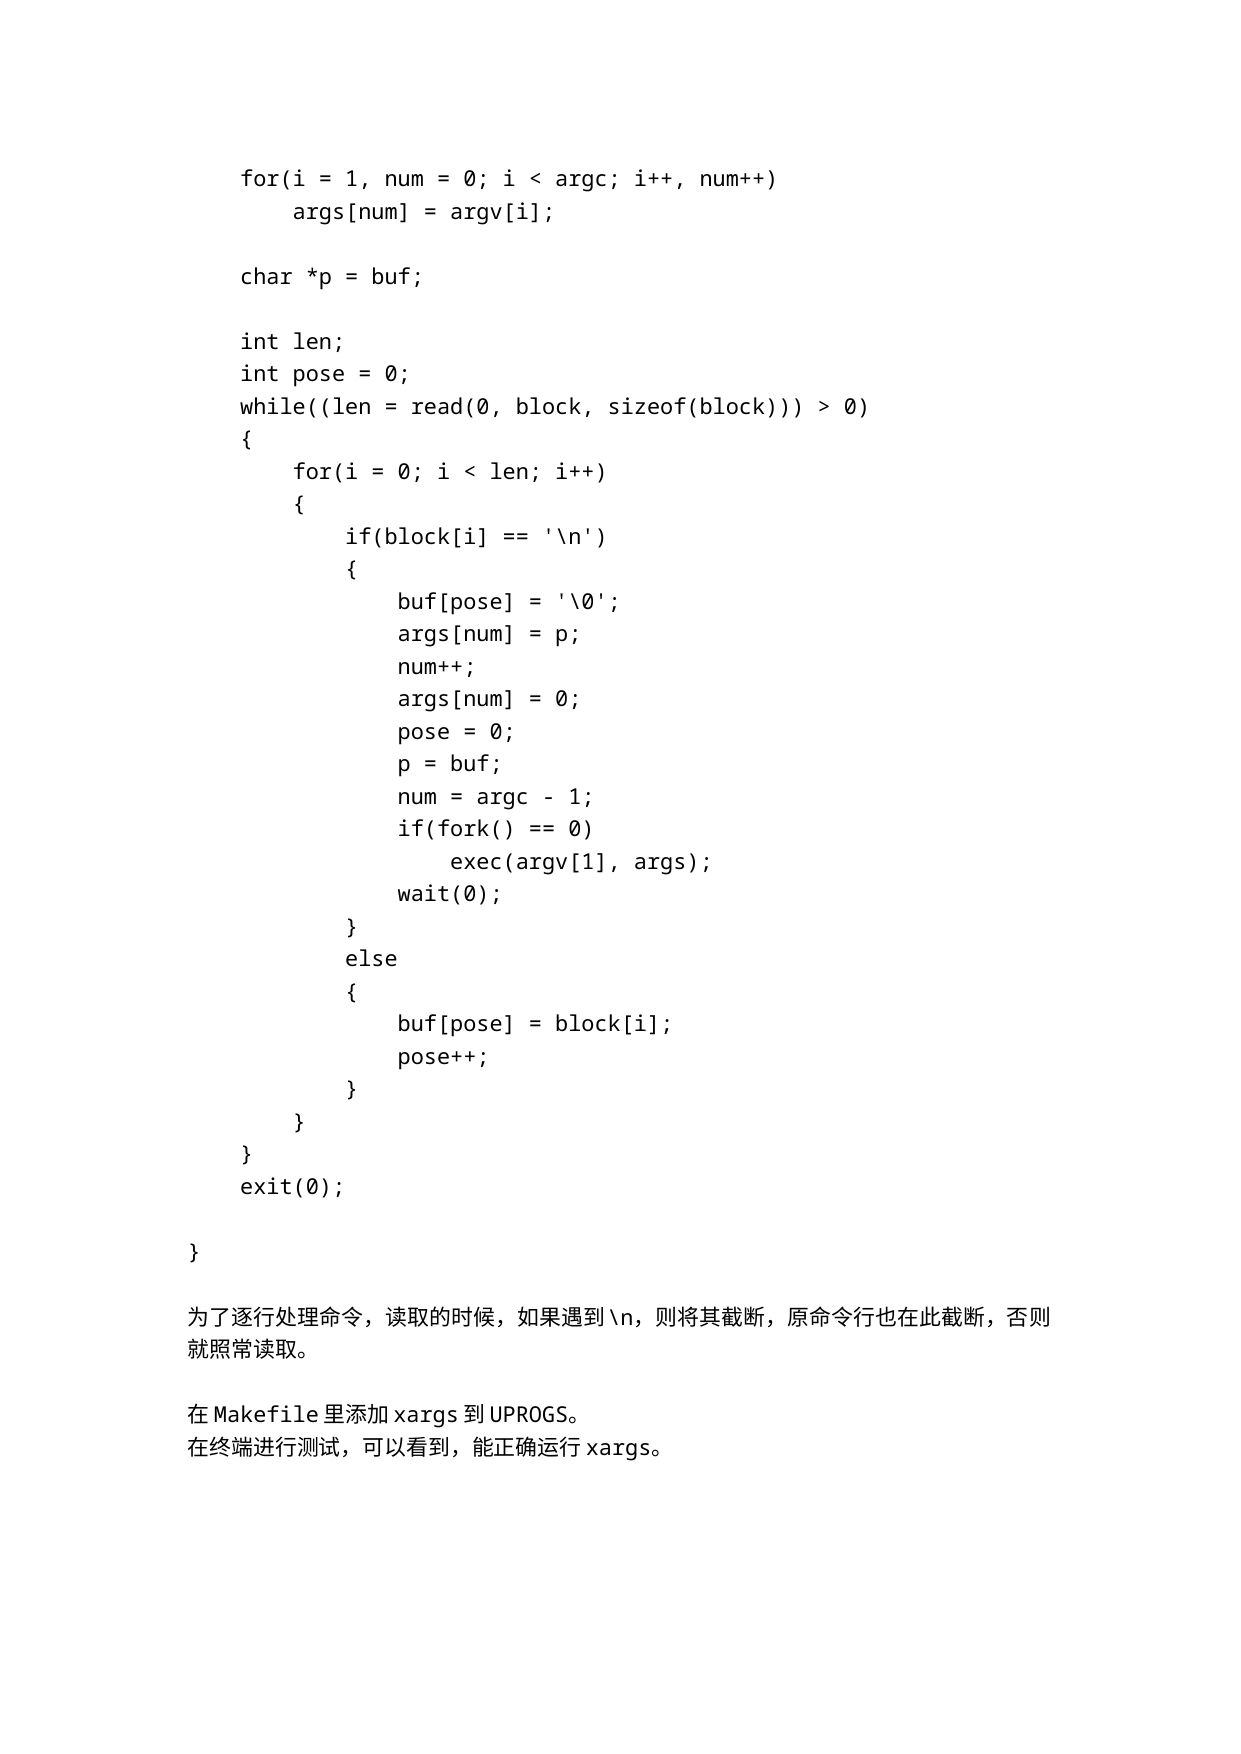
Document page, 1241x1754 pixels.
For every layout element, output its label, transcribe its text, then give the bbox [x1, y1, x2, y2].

text { [187, 422, 1053, 454]
text 为了逐行处理命令，读取的时候，如果遇到\n，则将其截断，原命令行也在此截断，否则就照常读取。 [187, 1299, 1053, 1364]
text char *p = buf; [187, 259, 1053, 292]
text p = buf; [187, 747, 1053, 779]
text } [187, 1072, 1053, 1104]
text 在Makefile里添加xargs到UPROGS。 [187, 1397, 1053, 1429]
text args[num] = argv[i]; [187, 194, 1053, 227]
text buf[pose] = block[i]; [187, 1007, 1053, 1039]
text } [187, 1234, 1053, 1267]
text else [187, 942, 1053, 974]
text wait(0); [187, 877, 1053, 909]
text int pose = 0; [187, 357, 1053, 389]
text exec(argv[1], args); [187, 844, 1053, 877]
text { [187, 974, 1053, 1007]
text for(i = 0; i < len; i++) [187, 454, 1053, 487]
text if(fork() == 0) [187, 812, 1053, 844]
text } [187, 1137, 1053, 1169]
text pose = 0; [187, 714, 1053, 747]
text { [187, 552, 1053, 584]
text exit(0); [187, 1169, 1053, 1202]
text num++; [187, 649, 1053, 682]
text args[num] = p; [187, 617, 1053, 649]
text pose++; [187, 1039, 1053, 1072]
text } [187, 909, 1053, 942]
text if(block[i] == '\n') [187, 519, 1053, 552]
text { [187, 487, 1053, 519]
text args[num] = 0; [187, 682, 1053, 714]
text } [187, 1104, 1053, 1137]
text buf[pose] = '\0'; [187, 584, 1053, 617]
text while((len = read(0, block, sizeof(block))) > 0) [187, 389, 1053, 422]
text for(i = 1, num = 0; i < argc; i++, num++) [187, 162, 1053, 194]
text num = argc - 1; [187, 779, 1053, 812]
text 在终端进行测试，可以看到，能正确运行xargs。 [187, 1429, 1053, 1462]
text int len; [187, 324, 1053, 357]
